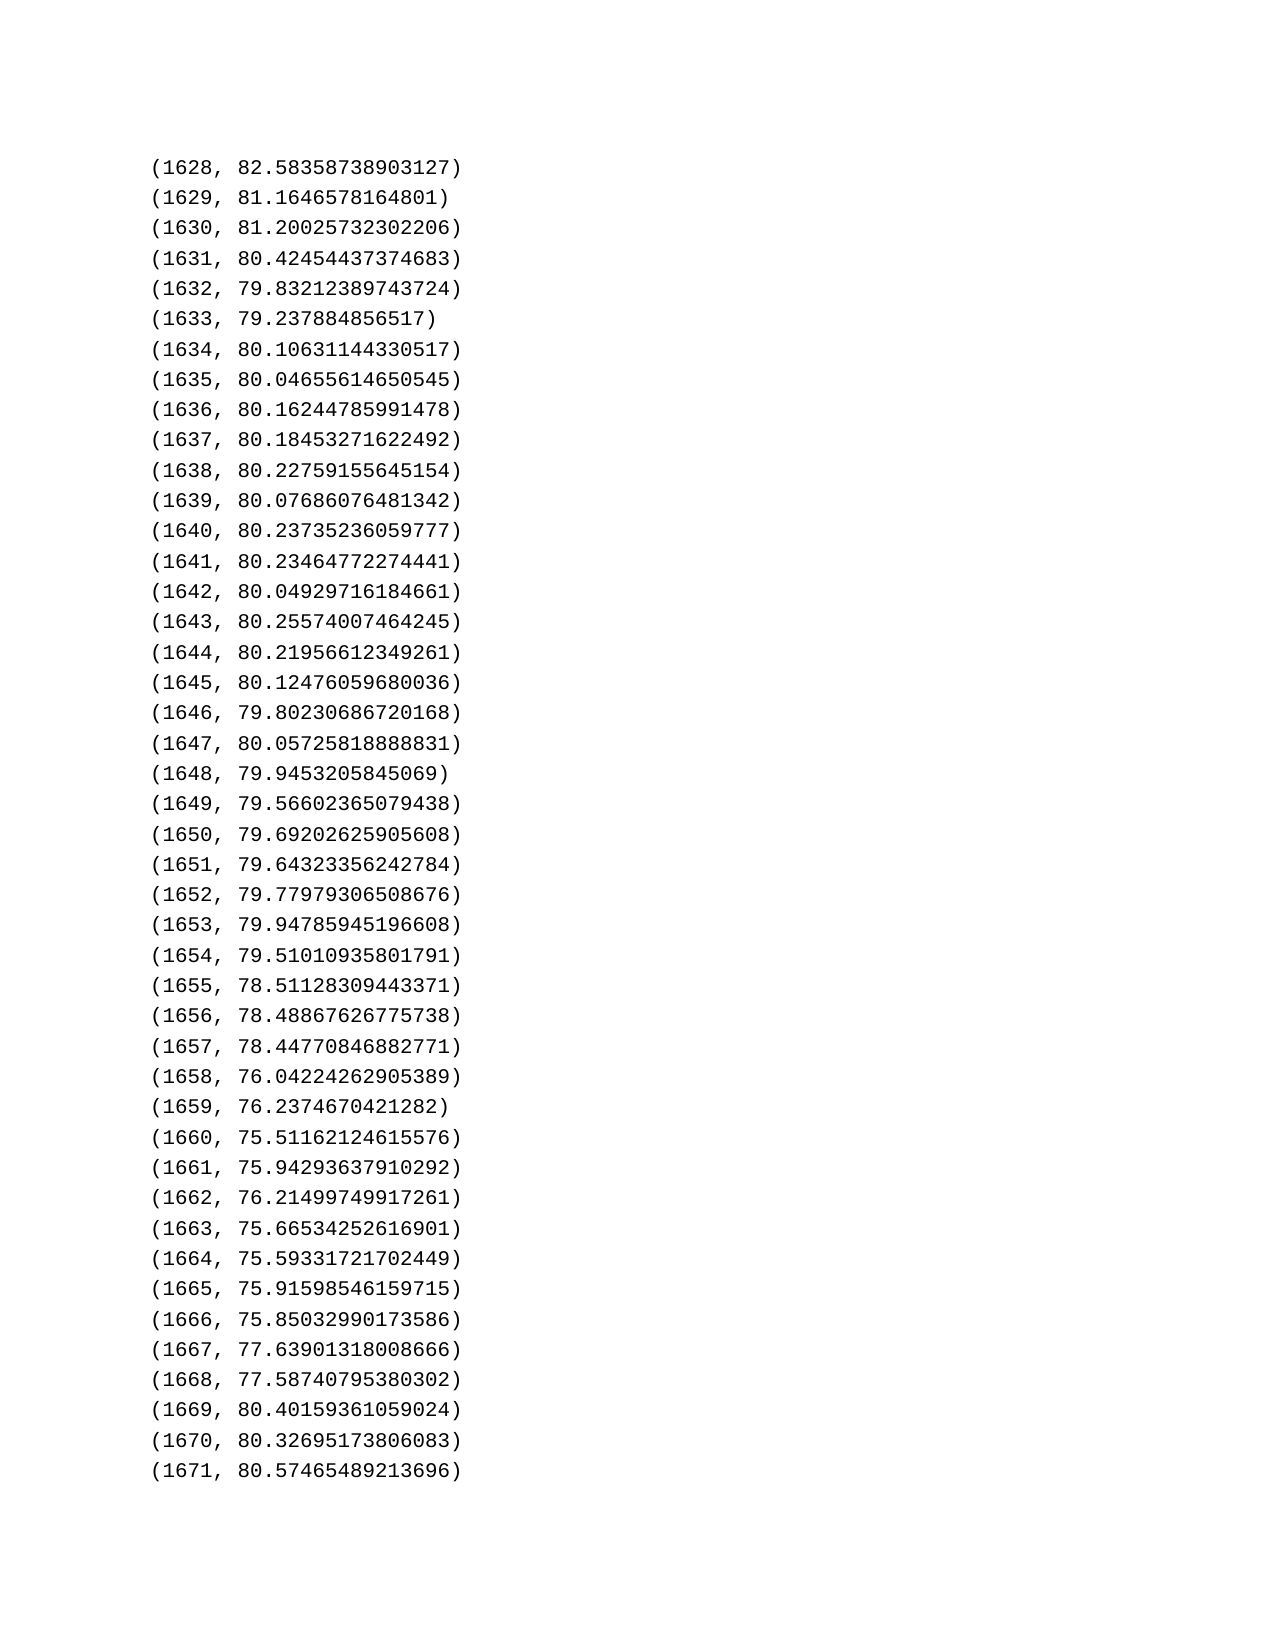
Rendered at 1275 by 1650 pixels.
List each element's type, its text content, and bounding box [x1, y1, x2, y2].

text (1666, 75.85032990173586) [150, 1302, 1125, 1332]
text (1667, 77.63901318008666) [150, 1332, 1125, 1362]
text (1657, 78.44770846882771) [150, 1029, 1125, 1059]
text (1629, 81.1646578164801) [150, 180, 1125, 211]
text (1635, 80.04655614650545) [150, 362, 1125, 392]
text (1648, 79.9453205845069) [150, 756, 1125, 787]
text (1665, 75.91598546159715) [150, 1272, 1125, 1302]
text (1650, 79.69202625905608) [150, 817, 1125, 847]
text (1647, 80.05725818888831) [150, 726, 1125, 756]
text (1634, 80.10631144330517) [150, 332, 1125, 362]
text (1669, 80.40159361059024) [150, 1393, 1125, 1423]
text (1651, 79.64323356242784) [150, 847, 1125, 877]
text (1653, 79.94785945196608) [150, 908, 1125, 938]
text (1664, 75.59331721702449) [150, 1241, 1125, 1272]
text (1658, 76.04224262905389) [150, 1059, 1125, 1090]
text (1662, 76.21499749917261) [150, 1181, 1125, 1211]
text (1636, 80.16244785991478) [150, 392, 1125, 423]
text (1632, 79.83212389743724) [150, 271, 1125, 302]
text (1656, 78.48867626775738) [150, 999, 1125, 1029]
text (1630, 81.20025732302206) [150, 211, 1125, 241]
text (1671, 80.57465489213696) [150, 1453, 1125, 1484]
text (1645, 80.12476059680036) [150, 665, 1125, 696]
text (1668, 77.58740795380302) [150, 1362, 1125, 1393]
text (1661, 75.94293637910292) [150, 1150, 1125, 1181]
text (1660, 75.51162124615576) [150, 1120, 1125, 1150]
text (1646, 79.80230686720168) [150, 696, 1125, 726]
text (1633, 79.237884856517) [150, 302, 1125, 332]
text (1654, 79.51010935801791) [150, 938, 1125, 968]
text (1641, 80.23464772274441) [150, 544, 1125, 574]
text (1670, 80.32695173806083) [150, 1423, 1125, 1453]
text (1639, 80.07686076481342) [150, 483, 1125, 514]
text (1640, 80.23735236059777) [150, 514, 1125, 544]
text (1659, 76.2374670421282) [150, 1090, 1125, 1120]
text (1642, 80.04929716184661) [150, 574, 1125, 605]
text (1638, 80.22759155645154) [150, 453, 1125, 483]
text (1663, 75.66534252616901) [150, 1211, 1125, 1241]
text (1628, 82.58358738903127) [150, 150, 1125, 180]
text (1644, 80.21956612349261) [150, 635, 1125, 665]
text (1631, 80.42454437374683) [150, 241, 1125, 271]
text (1637, 80.18453271622492) [150, 423, 1125, 453]
text (1649, 79.56602365079438) [150, 787, 1125, 817]
text (1652, 79.77979306508676) [150, 877, 1125, 908]
text (1655, 78.51128309443371) [150, 968, 1125, 999]
text (1643, 80.25574007464245) [150, 605, 1125, 635]
